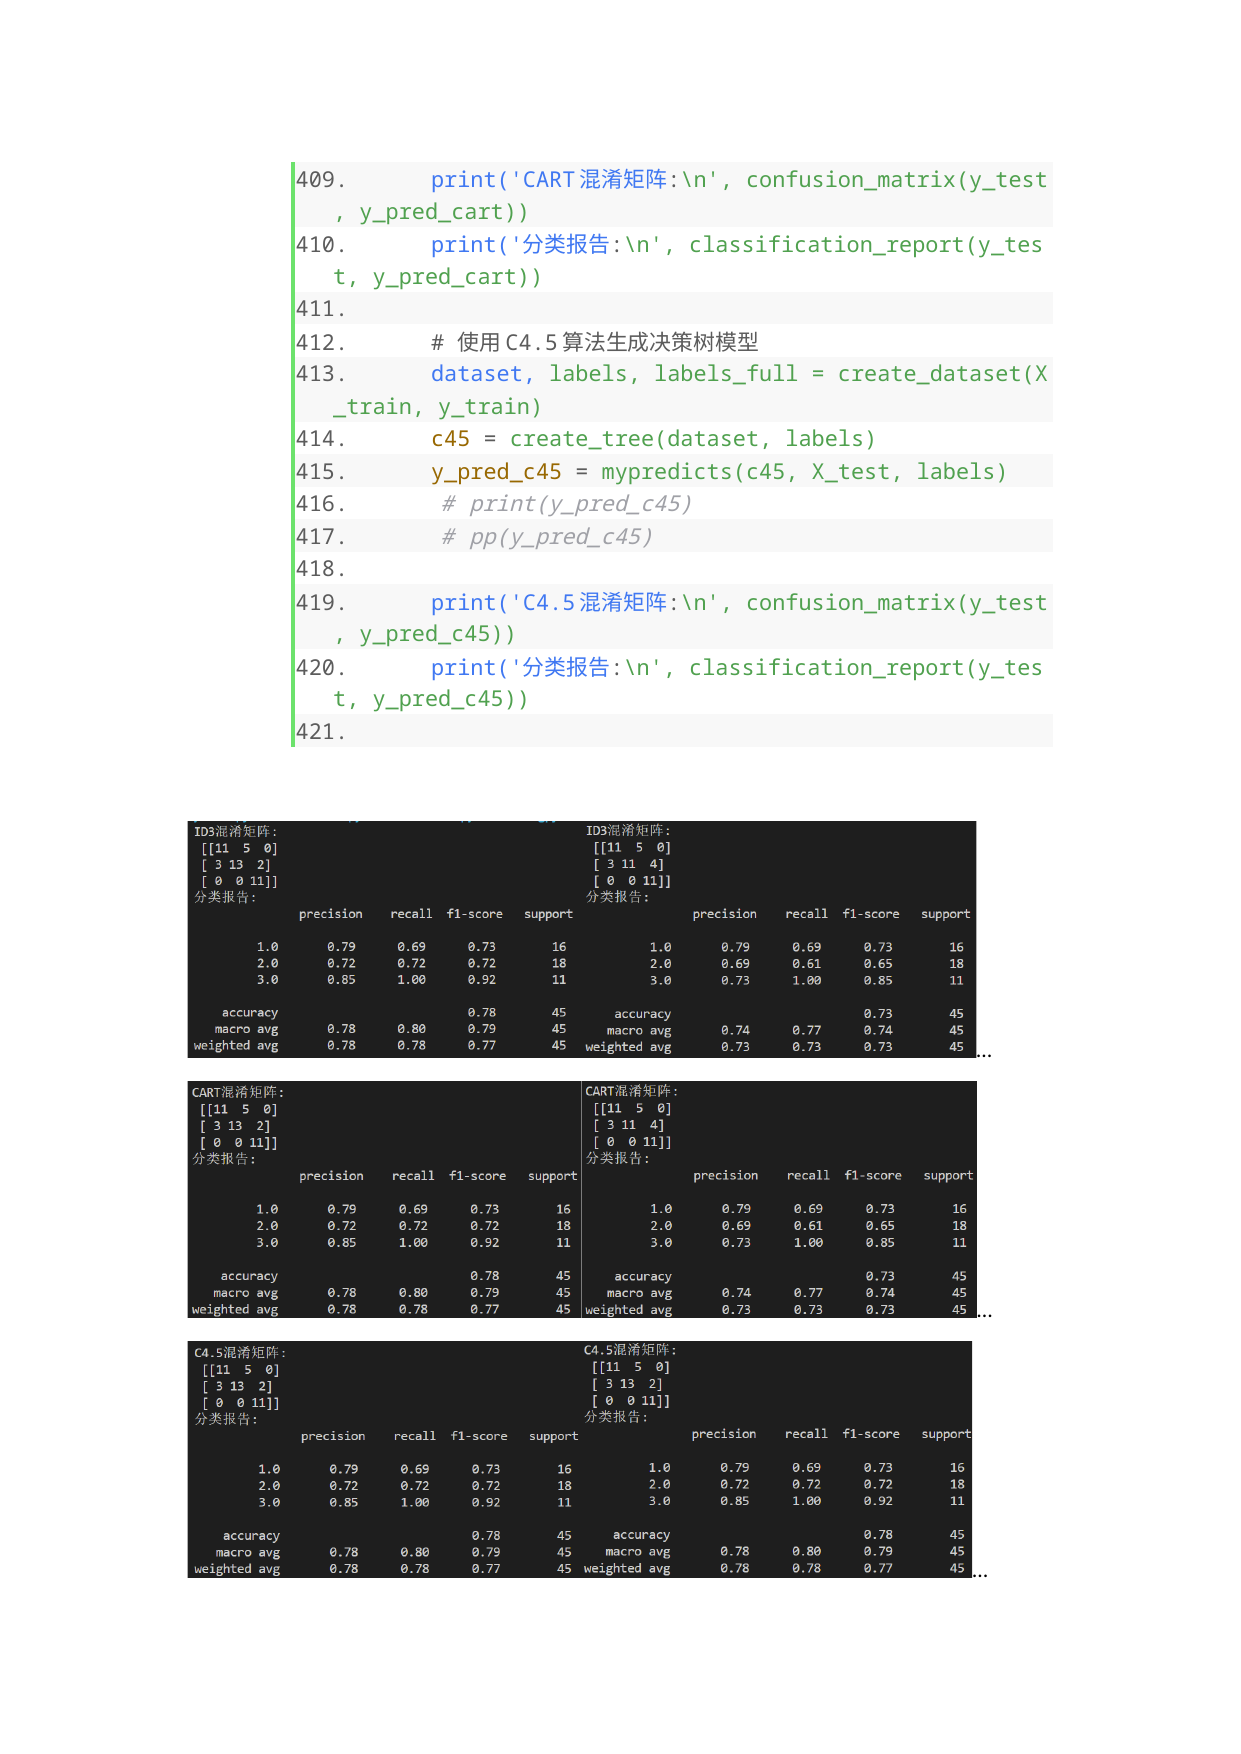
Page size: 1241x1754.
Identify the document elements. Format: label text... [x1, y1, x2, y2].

list c45 = create_tree(dataset, labels) [295, 422, 1053, 454]
list # pp(y_pred_c45) [295, 519, 1053, 552]
list print('C4.5混淆矩阵:\n', confusion_matrix(y_test, y_pred_c45)) [295, 584, 1053, 649]
picture [187, 1341, 973, 1578]
list print('CART混淆矩阵:\n', confusion_matrix(y_test, y_pred_cart)) [295, 162, 1053, 227]
list print('分类报告:\n', classification_report(y_test, y_pred_c45)) [295, 649, 1053, 714]
list dataset, labels, labels_full = create_dataset(X_train, y_train) [295, 357, 1053, 422]
picture [187, 821, 977, 1058]
list # print(y_pred_c45) [295, 487, 1053, 519]
list print('分类报告:\n', classification_report(y_test, y_pred_cart)) [295, 227, 1053, 292]
list y_pred_c45 = mypredicts(c45, X_test, labels) [295, 454, 1053, 487]
picture [187, 1081, 977, 1318]
list # 使用C4.5算法生成决策树模型 [295, 324, 1053, 357]
